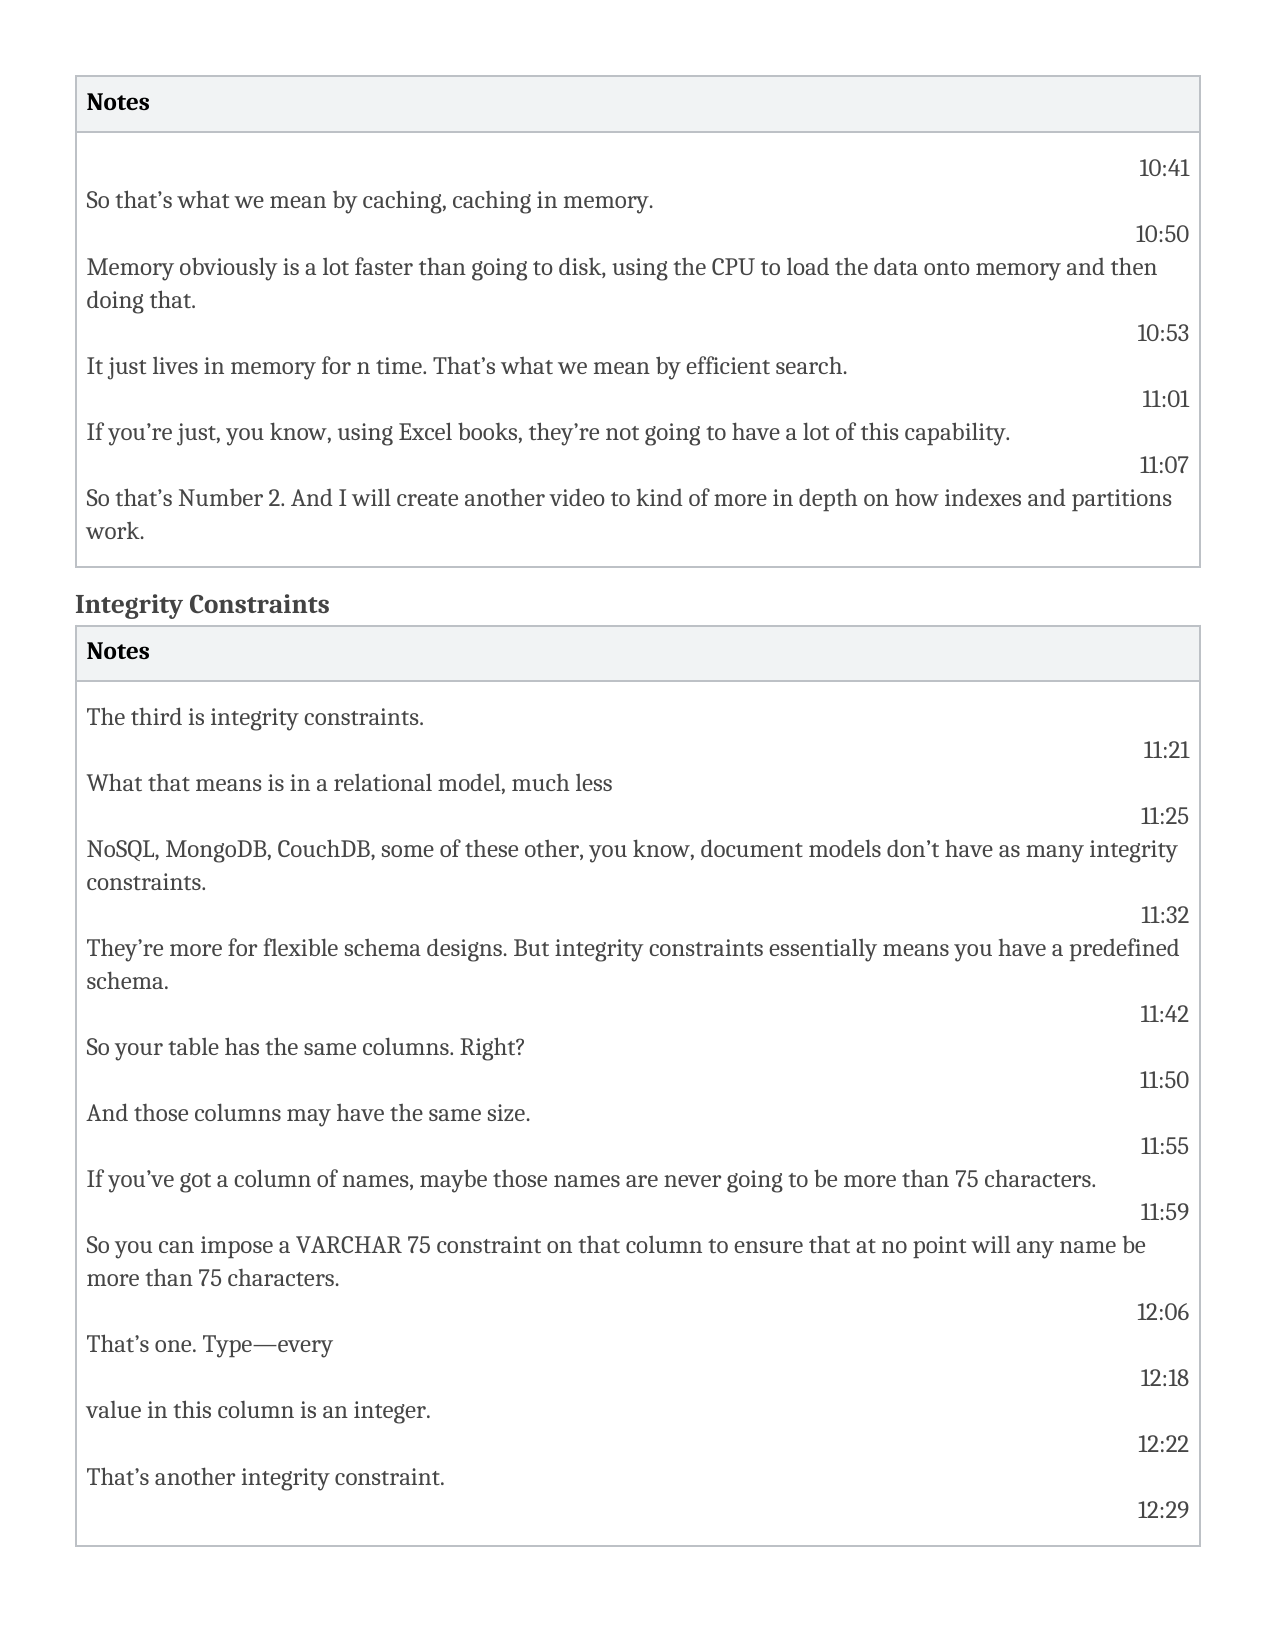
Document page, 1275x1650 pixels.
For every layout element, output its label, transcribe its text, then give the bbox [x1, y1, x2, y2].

table_header Notes [77, 627, 1199, 680]
subtitle Integrity Constraints [75, 589, 1200, 620]
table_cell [77, 133, 1199, 566]
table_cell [77, 682, 1199, 1545]
table_header Notes [77, 77, 1199, 131]
